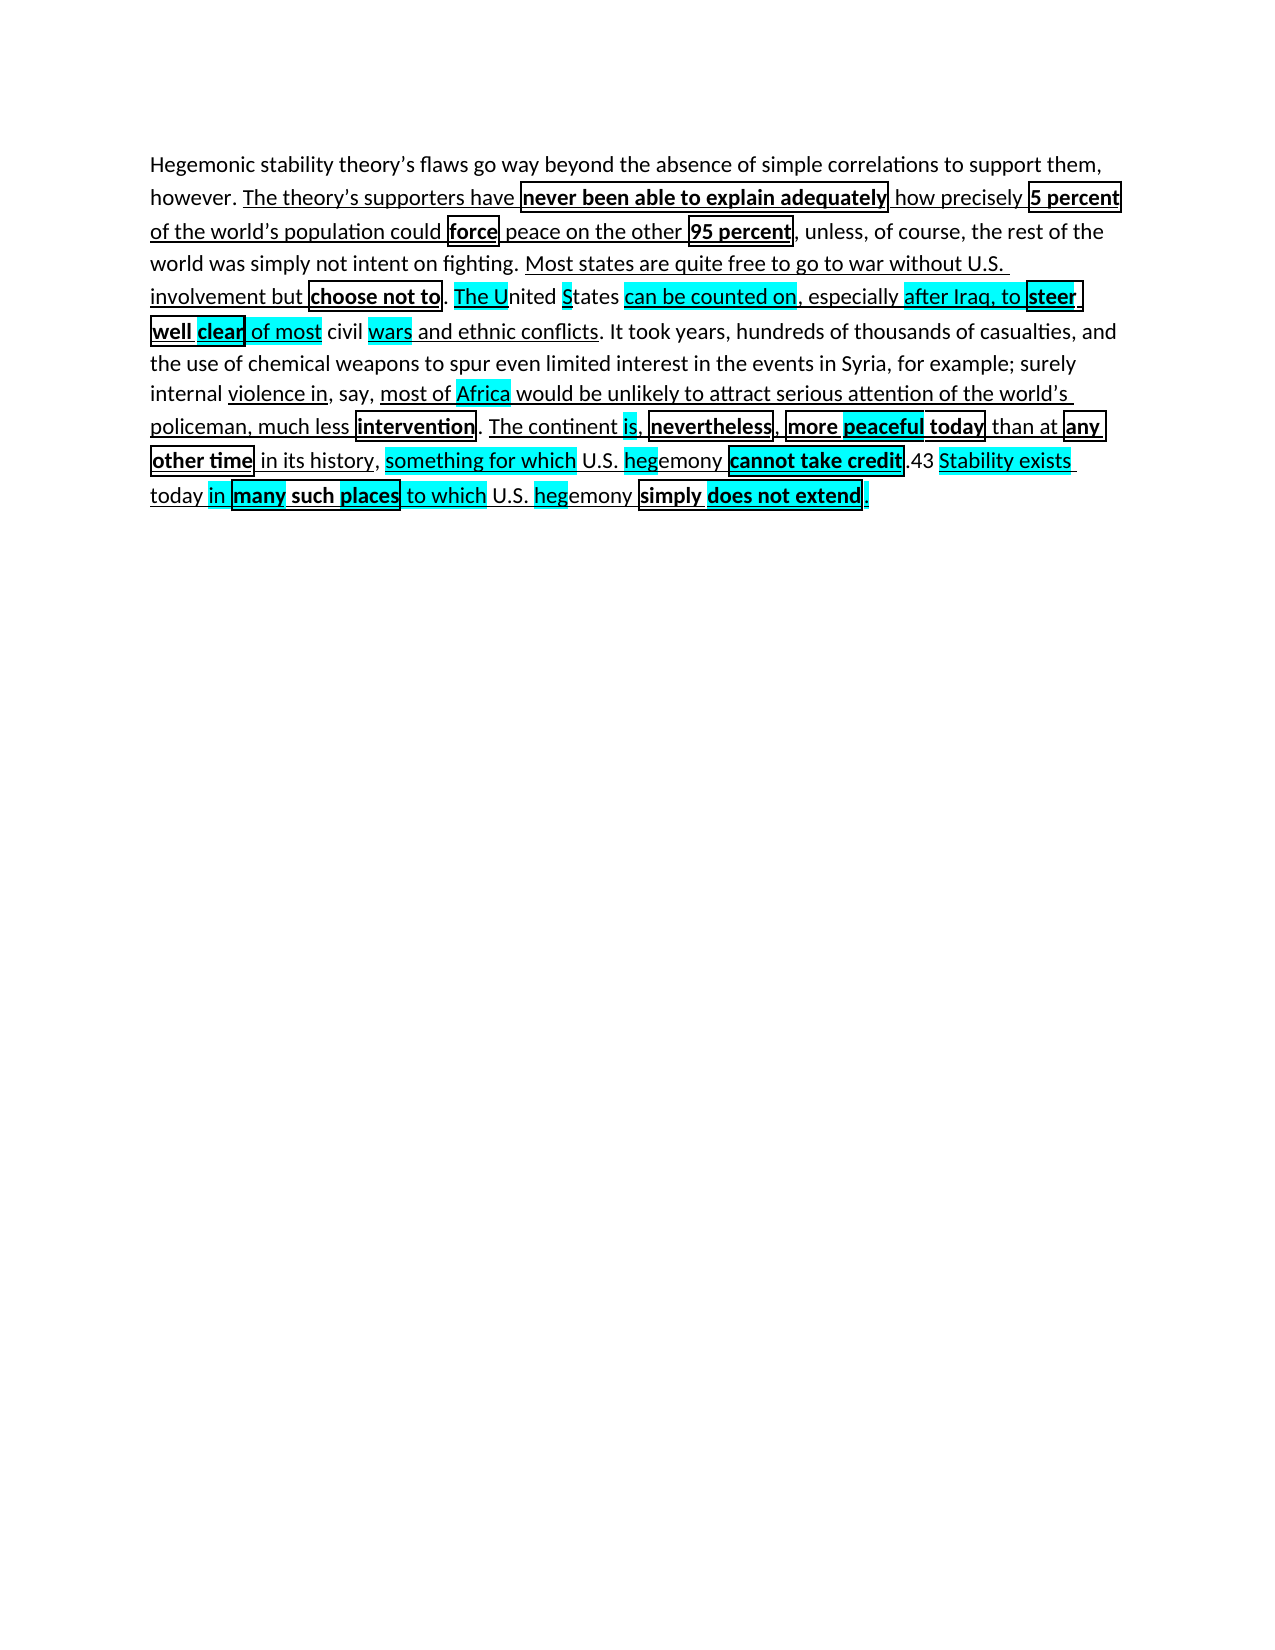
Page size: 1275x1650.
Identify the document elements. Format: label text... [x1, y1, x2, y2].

text Hegemonic stability theory’s flaws go way beyond the absence of simple correlations to support them, however. The theory’s supporters have never been able to explain adequately how precisely 5 percent of the world’s population could force peace on the other 95 percent, unless, of course, the rest of the world was simply not intent on fighting. Most states are quite free to go to war without U.S. involvement but choose not to. The United States can be counted on, especially after Iraq, to steer well clear of most civil wars and ethnic conflicts. It took years, hundreds of thousands of casualties, and the use of chemical weapons to spur even limited interest in the events in Syria, for example; surely internal violence in, say, most of Africa would be unlikely to attract serious attention of the world’s policeman, much less intervention. The continent is, nevertheless, more peaceful today than at any other time in its history, something for which U.S. hegemony cannot take credit.43 Stability exists today in many such places to which U.S. hegemony simply does not extend. [150, 150, 1125, 511]
